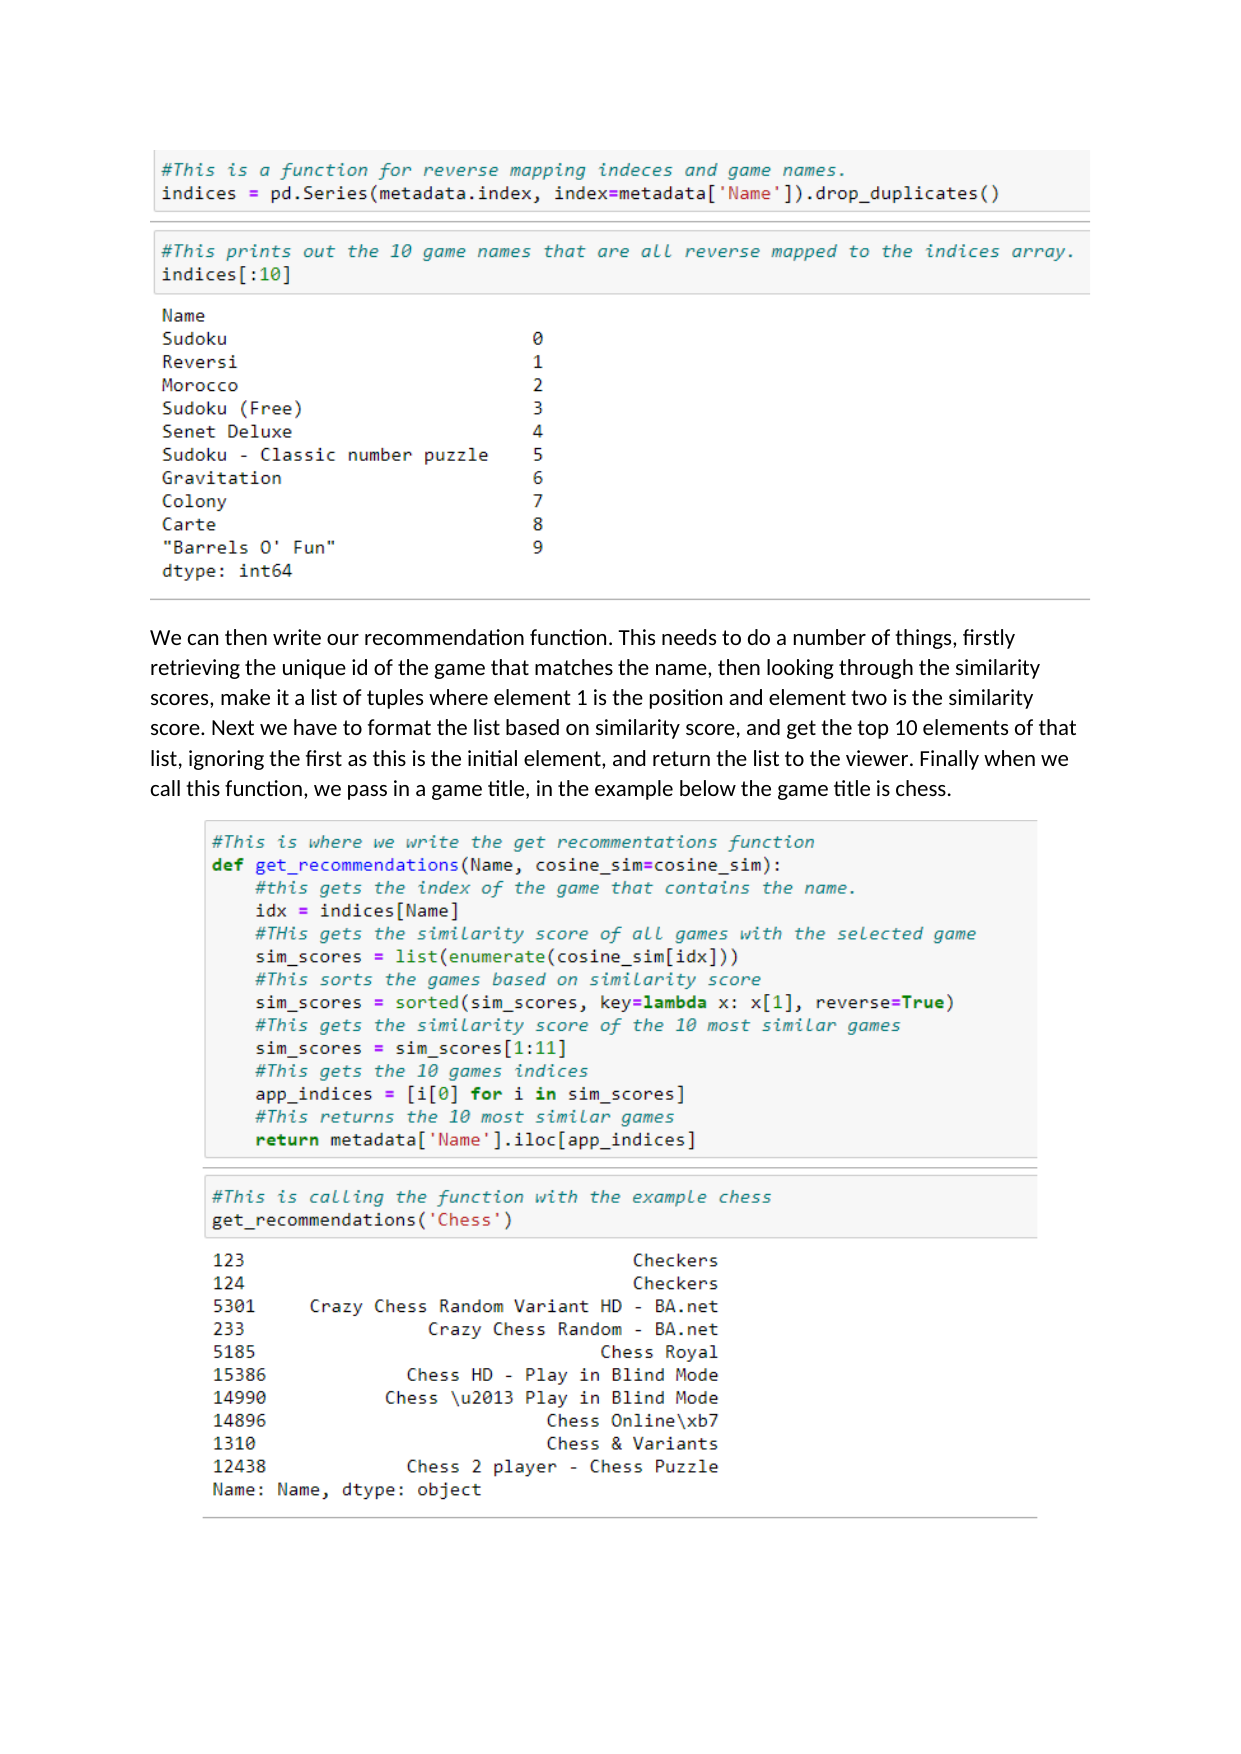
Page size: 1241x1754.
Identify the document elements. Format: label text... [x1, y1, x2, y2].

picture [150, 150, 1091, 604]
picture [202, 820, 1038, 1526]
text We can then write our recommendation function. This needs to do a number of things, firstly retrieving the unique id of the game that matches the name, then looking through the similarity scores, make it a list of tuples where element 1 is the position and element two is the similarity score. Next we have to format the list based on similarity score, and get the top 10 elements of that list, ignoring the first as this is the initial element, and return the list to the viewer. Finally when we call this function, we pass in a game title, in the example below the game title is chess. [150, 623, 1090, 802]
